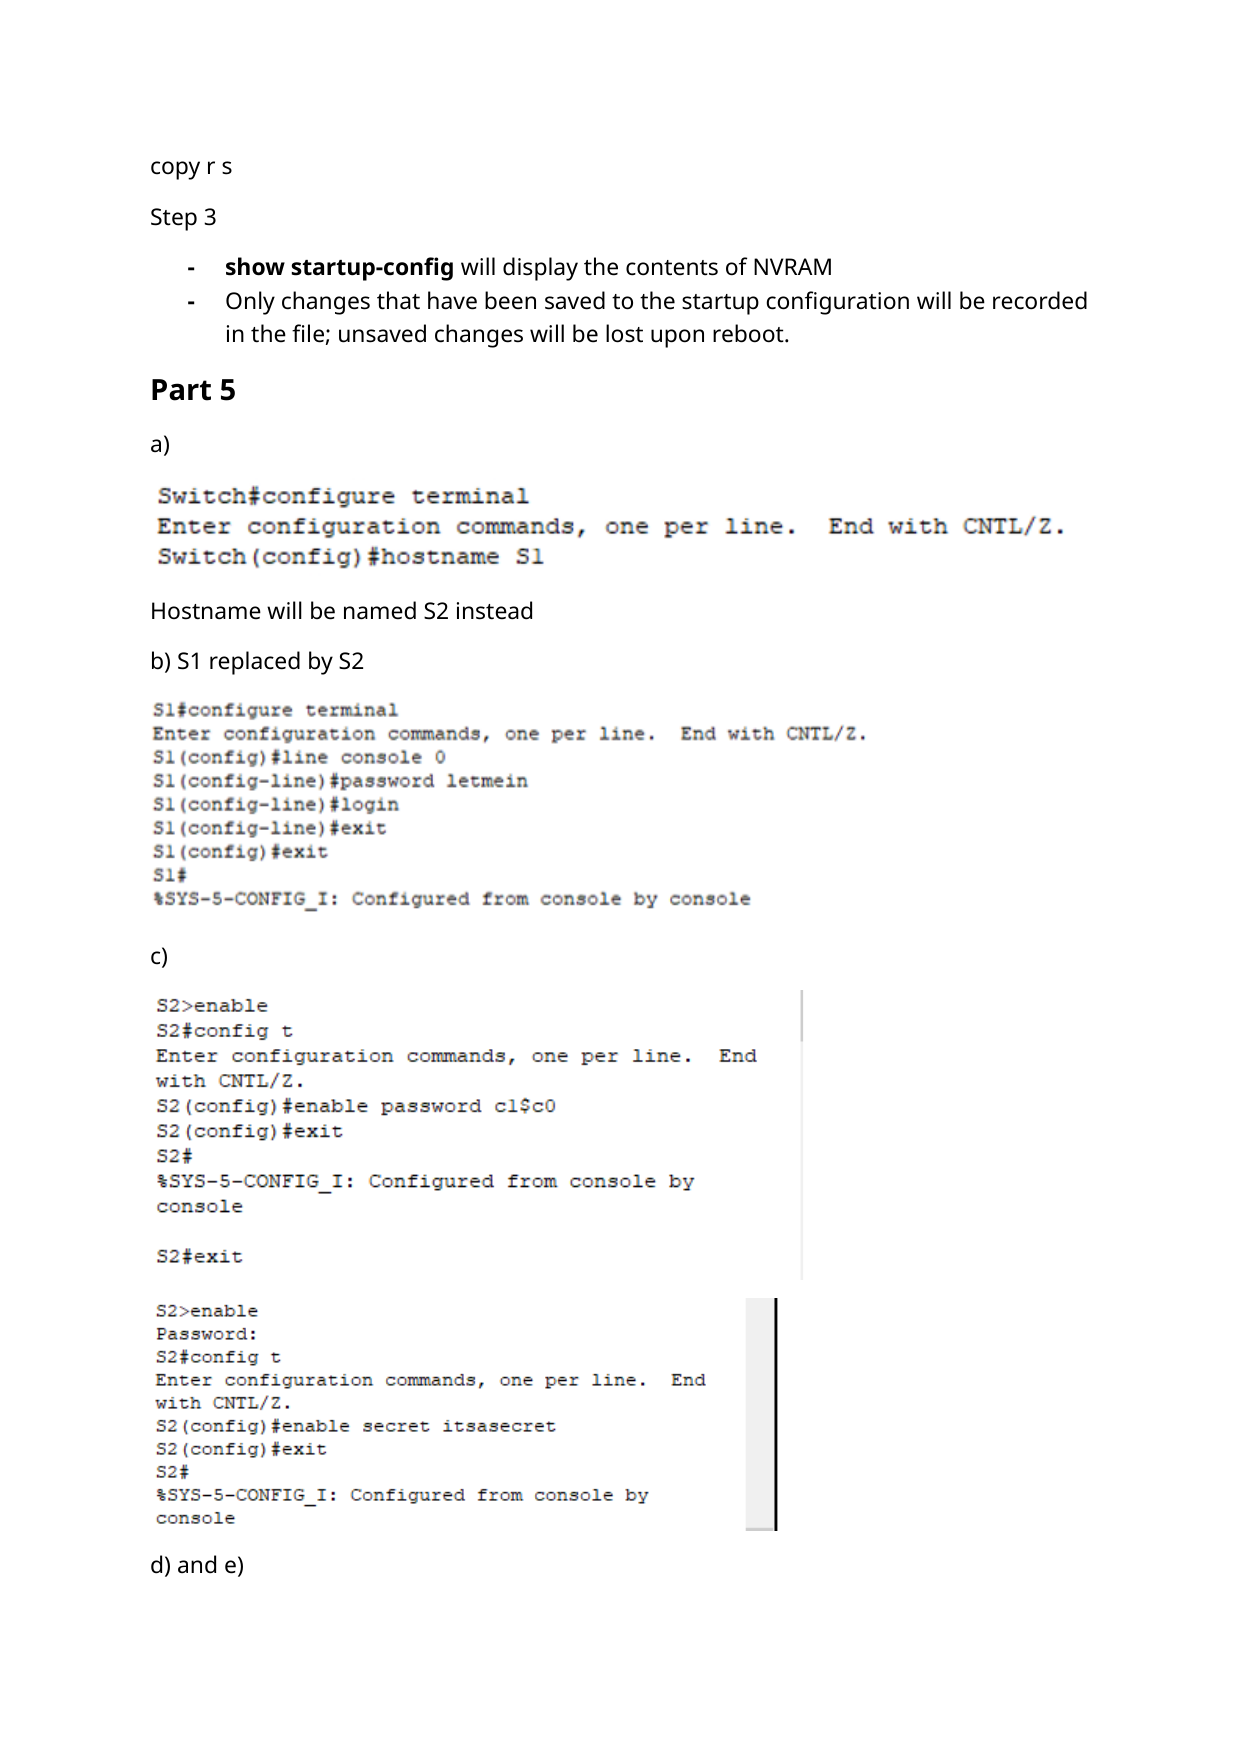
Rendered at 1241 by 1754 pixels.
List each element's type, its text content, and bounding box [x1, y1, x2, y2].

picture [150, 478, 1091, 576]
text Step 3 [150, 200, 1090, 232]
text a) [150, 428, 1090, 459]
text copy r s [150, 150, 1090, 181]
text d) and e) [150, 1549, 1090, 1581]
text c) [150, 940, 1090, 971]
picture [150, 990, 804, 1280]
list Only changes that have been saved to the startup configuration will be recorded in the file; unsaved changes will be lost upon reboot. [187, 284, 1090, 349]
picture [150, 1298, 779, 1531]
list show startup-config will display the contents of NVRAM [187, 251, 1090, 282]
picture [150, 695, 974, 921]
text b) S1 replaced by S2 [150, 645, 1090, 676]
text Hostname will be named S2 instead [150, 595, 1090, 626]
text Part 5 [150, 369, 1090, 408]
